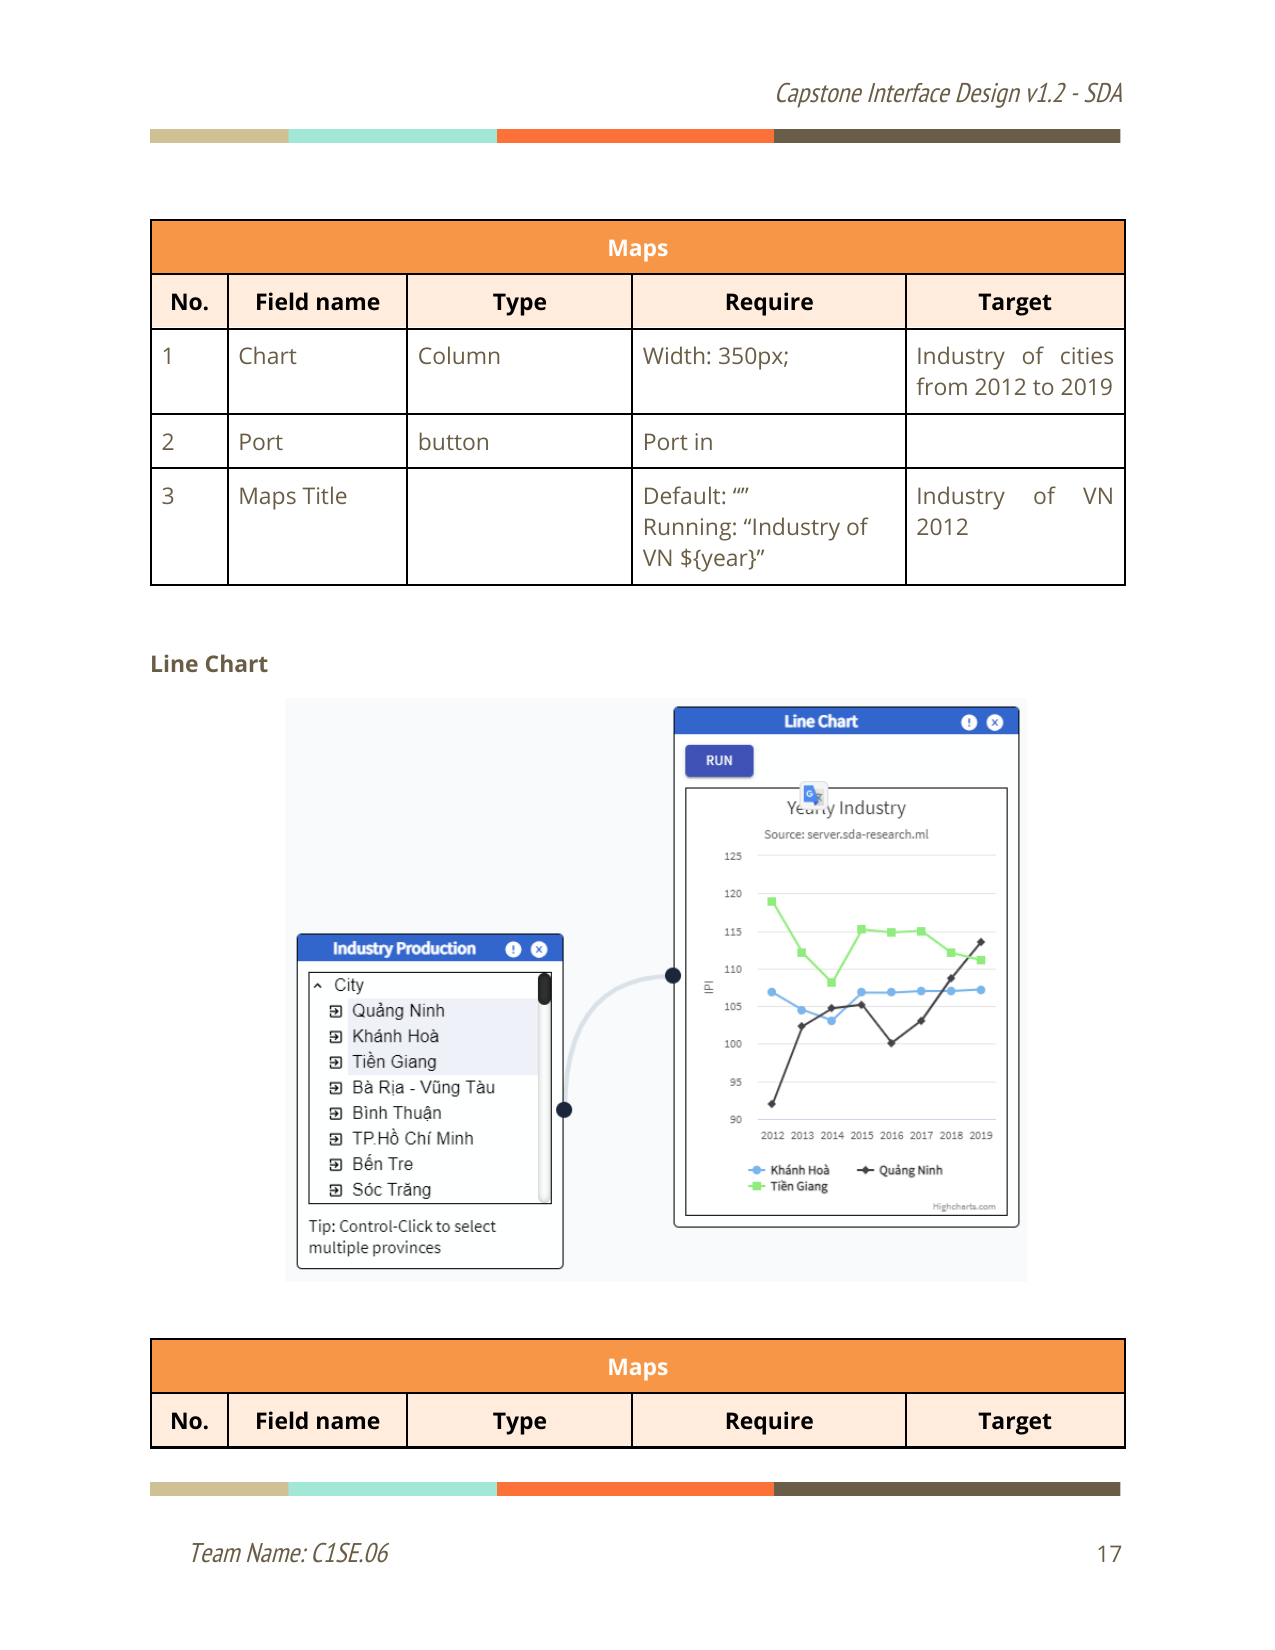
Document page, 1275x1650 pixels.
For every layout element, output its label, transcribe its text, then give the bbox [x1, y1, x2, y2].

table_cell button [408, 415, 631, 467]
table_cell Industry of VN 2012 [907, 469, 1124, 584]
subtitle Line Chart [150, 648, 1125, 679]
table_cell Target [907, 275, 1124, 327]
table_cell Require [633, 275, 905, 327]
table_cell Target [907, 1394, 1124, 1446]
table_header Maps [152, 221, 1124, 273]
table_cell Width: 350px; [633, 330, 905, 413]
table_cell Port [229, 415, 406, 467]
picture [150, 129, 1121, 143]
table_cell Type [408, 275, 631, 327]
table_cell Field name [229, 275, 406, 327]
picture [285, 698, 1028, 1282]
table_cell Default: “” Running: “Industry of VN ${year}” [633, 469, 905, 584]
table_cell 3 [152, 469, 227, 584]
table_cell Port in [633, 415, 905, 467]
table_cell Field name [229, 1394, 406, 1446]
table_cell No. [152, 1394, 227, 1446]
table_cell Column [408, 330, 631, 413]
table_cell 1 [152, 330, 227, 413]
table_cell Maps Title [229, 469, 406, 584]
table_cell No. [152, 275, 227, 327]
table_cell Type [408, 1394, 631, 1446]
table_cell Require [633, 1394, 905, 1446]
table_cell Chart [229, 330, 406, 413]
table_cell 2 [152, 415, 227, 467]
table_cell Industry of cities from 2012 to 2019 [907, 330, 1124, 413]
picture [150, 1482, 1121, 1496]
table_cell [907, 415, 1124, 467]
table_cell [408, 469, 631, 584]
table_header Maps [152, 1340, 1124, 1392]
